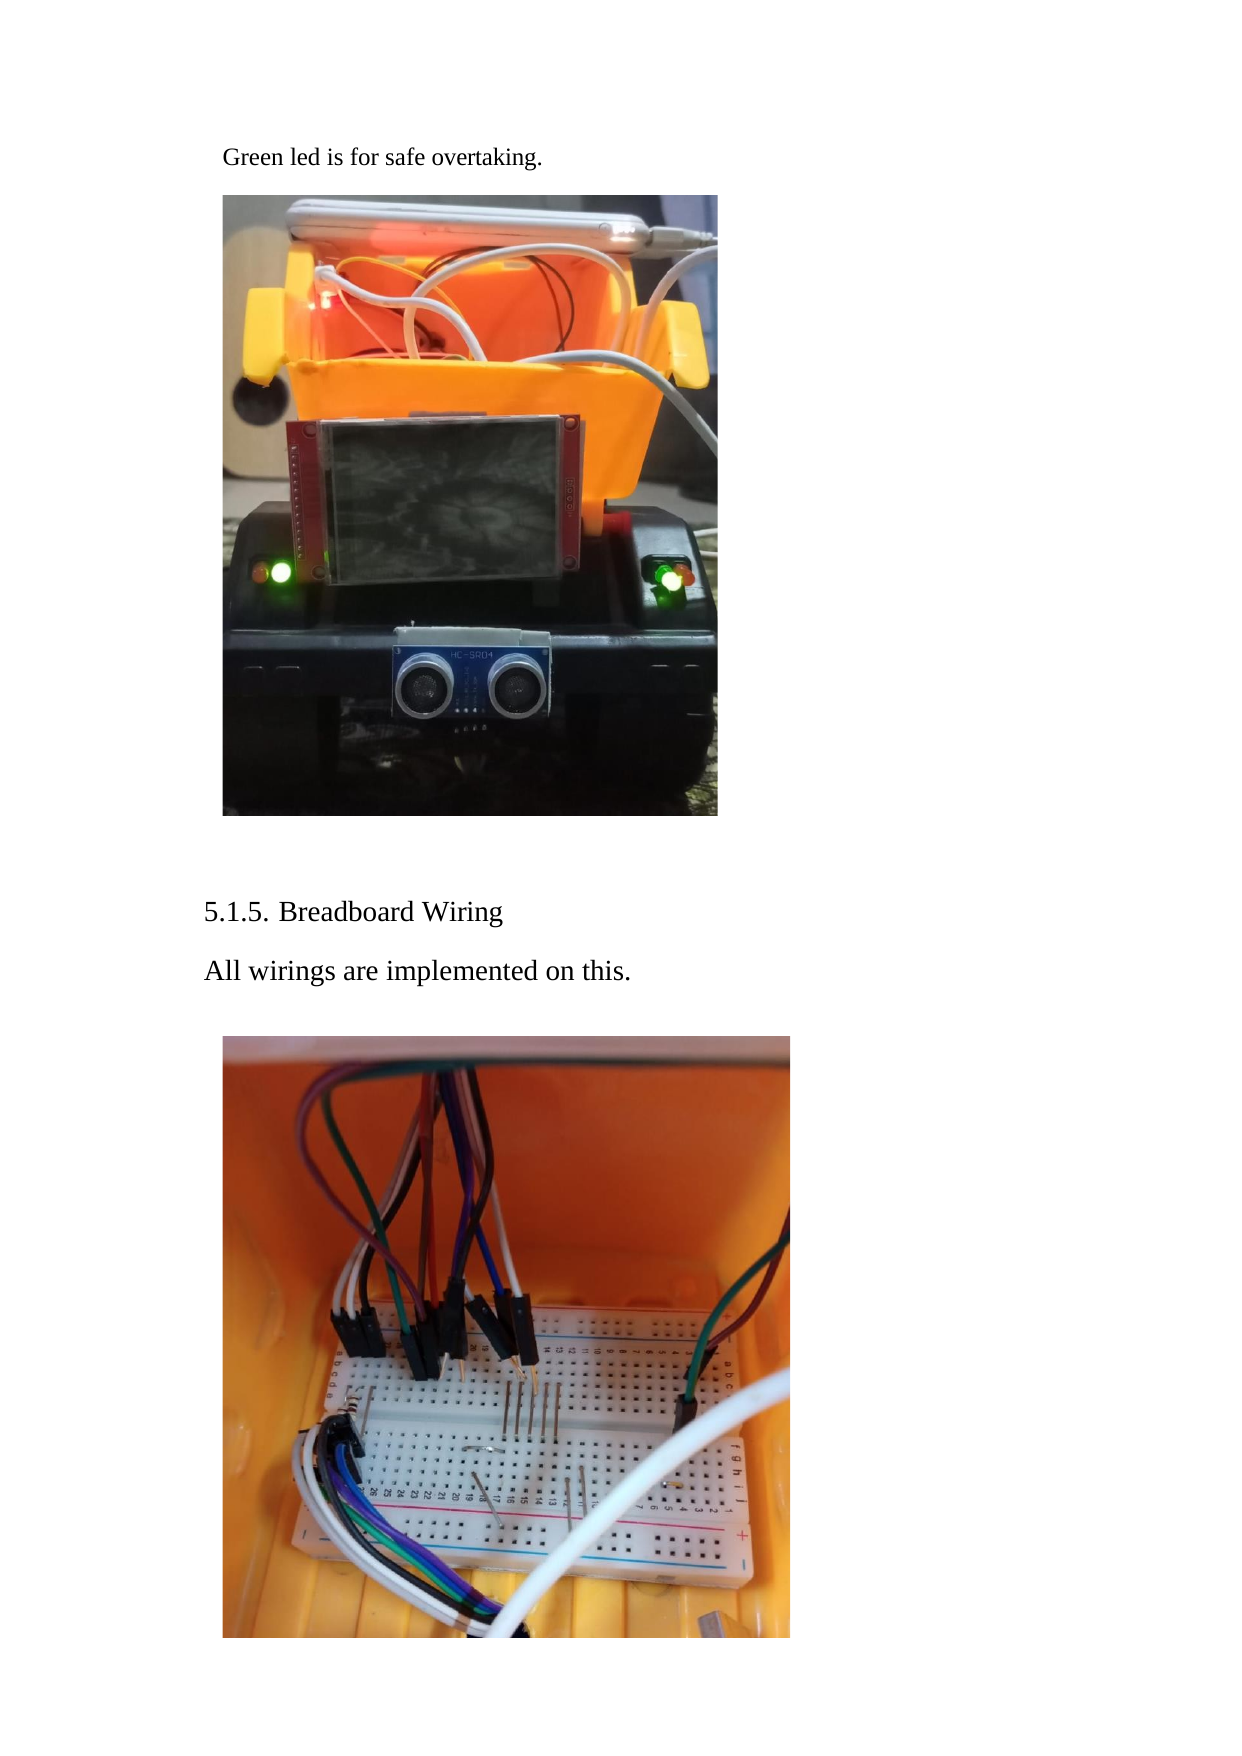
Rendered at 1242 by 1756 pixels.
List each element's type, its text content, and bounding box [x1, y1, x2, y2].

picture [222, 1036, 791, 1638]
picture [222, 195, 718, 816]
list Breadboard Wiring [204, 894, 1109, 928]
text All wirings are implemented on this. [204, 953, 1109, 987]
text Green led is for safe overtaking. [222, 142, 1109, 170]
